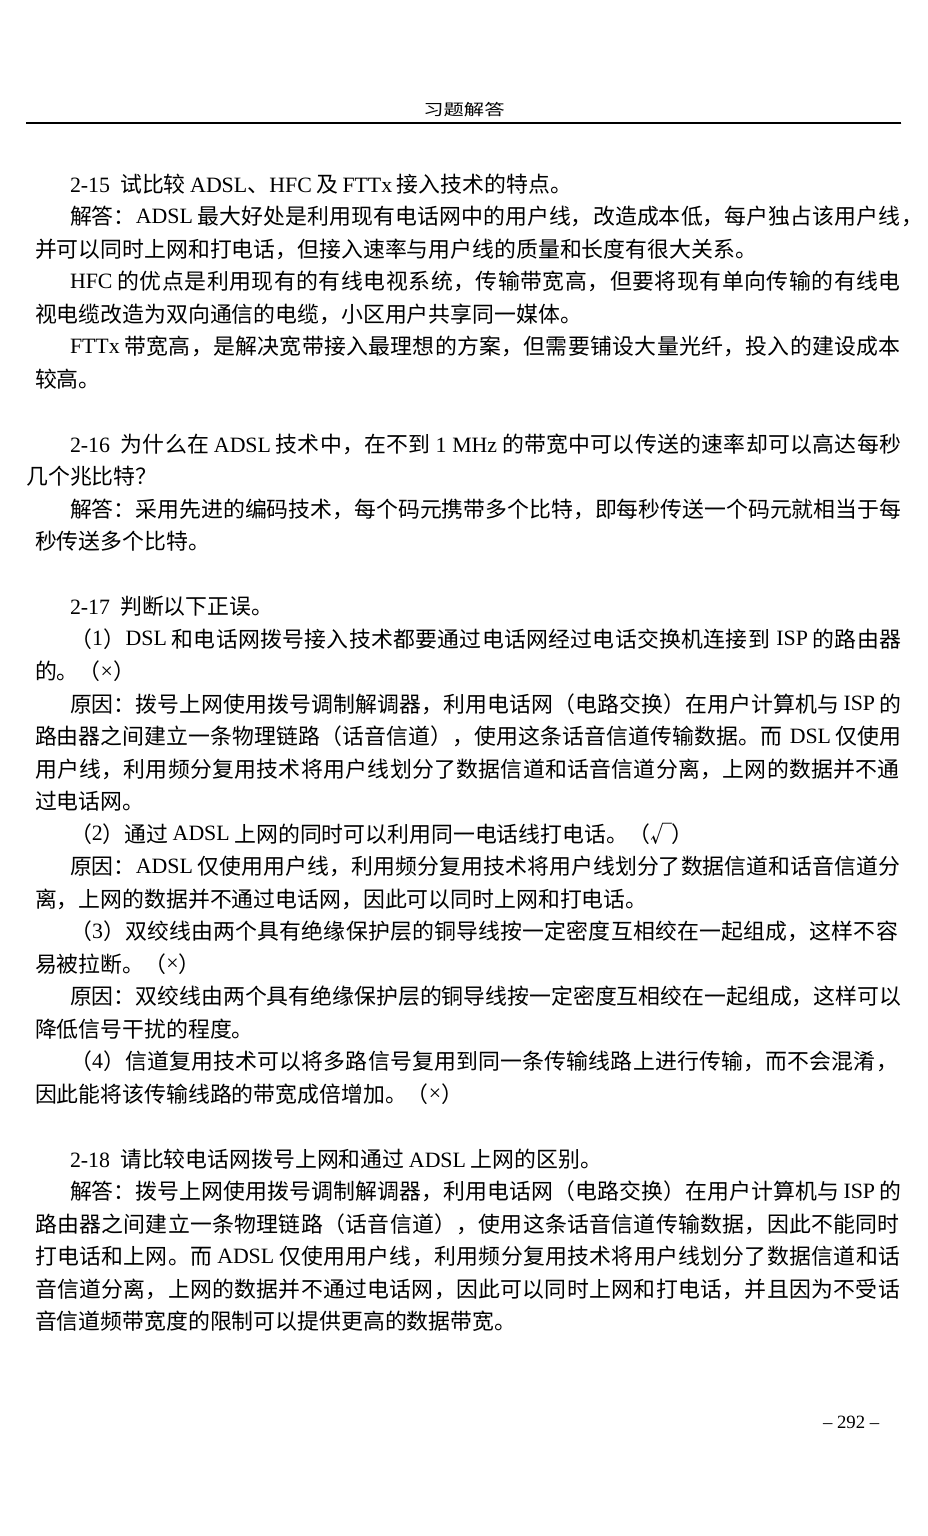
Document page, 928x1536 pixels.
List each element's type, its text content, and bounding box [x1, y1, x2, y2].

text FTTx带宽高，是解决宽带接入最理想的方案，但需要铺设大量光纤，投入的建设成本较高。 [35, 329, 901, 394]
text 原因：拨号上网使用拨号调制解调器，利用电话网（电路交换）在用户计算机与ISP的路由器之间建立一条物理链路（话音信道），使用这条话音信道传输数据。而DSL仅使用用户线，利用频分复用技术将用户线划分了数据信道和话音信道分离，上网的数据并不通过电话网。 [35, 686, 901, 816]
text 原因：双绞线由两个具有绝缘保护层的铜导线按一定密度互相绞在一起组成，这样可以降低信号干扰的程度。 [35, 979, 901, 1044]
text 解答：拨号上网使用拨号调制解调器，利用电话网（电路交换）在用户计算机与ISP的路由器之间建立一条物理链路（话音信道），使用这条话音信道传输数据，因此不能同时打电话和上网。而ADSL仅使用用户线，利用频分复用技术将用户线划分了数据信道和话音信道分离，上网的数据并不通过电话网，因此可以同时上网和打电话，并且因为不受话音信道频带宽度的限制可以提供更高的数据带宽。 [35, 1174, 901, 1336]
text （3）双绞线由两个具有绝缘保护层的铜导线按一定密度互相绞在一起组成，这样不容易被拉断。（×） [35, 914, 901, 979]
text 解答：采用先进的编码技术，每个码元携带多个比特，即每秒传送一个码元就相当于每秒传送多个比特。 [35, 491, 901, 556]
text （1）DSL和电话网拨号接入技术都要通过电话网经过电话交换机连接到ISP的路由器的。（×） [35, 621, 901, 686]
list 为什么在ADSL技术中，在不到1 MHz的带宽中可以传送的速率却可以高达每秒几个兆比特？ [26, 426, 901, 491]
text HFC的优点是利用现有的有线电视系统，传输带宽高，但要将现有单向传输的有线电视电缆改造为双向通信的电缆，小区用户共享同一媒体。 [35, 264, 901, 329]
text 解答：ADSL最大好处是利用现有电话网中的用户线，改造成本低，每户独占该用户线，并可以同时上网和打电话，但接入速率与用户线的质量和长度有很大关系。 [35, 199, 901, 264]
list 请比较电话网拨号上网和通过ADSL上网的区别。 [26, 1141, 901, 1174]
list 试比较ADSL、HFC及FTTx接入技术的特点。 [26, 166, 901, 199]
text 原因：ADSL仅使用用户线，利用频分复用技术将用户线划分了数据信道和话音信道分离，上网的数据并不通过电话网，因此可以同时上网和打电话。 [35, 849, 901, 914]
text （4）信道复用技术可以将多路信号复用到同一条传输线路上进行传输，而不会混淆，因此能将该传输线路的带宽成倍增加。（×） [35, 1044, 901, 1109]
list 判断以下正误。 [26, 589, 901, 621]
text （2）通过ADSL上网的同时可以利用同一电话线打电话。（√） [35, 816, 901, 849]
